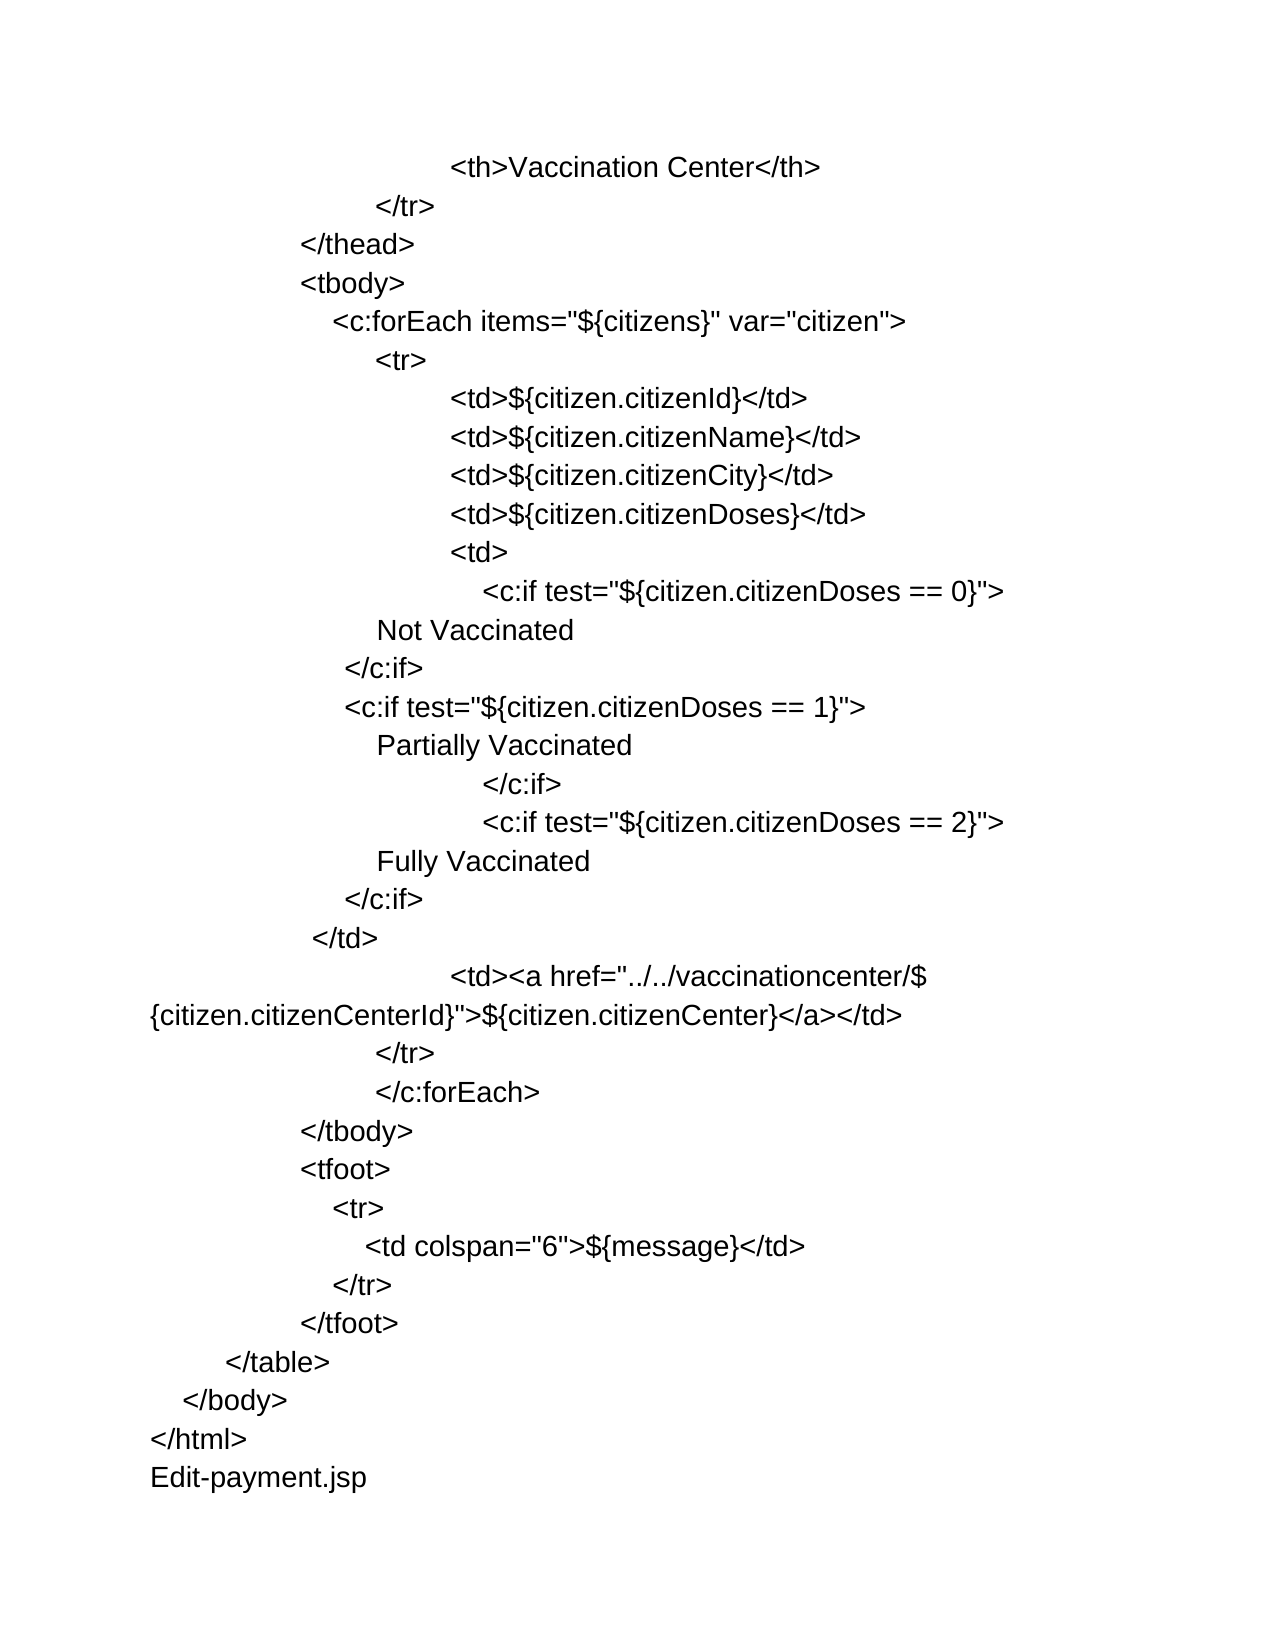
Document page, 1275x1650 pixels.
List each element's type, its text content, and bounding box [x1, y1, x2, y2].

text <td colspan="6">${message}</td> [150, 1229, 1125, 1263]
text </body> [150, 1383, 1125, 1417]
text <tr> [150, 1191, 1125, 1224]
text </thead> [150, 227, 1125, 261]
text <tbody> [150, 266, 1125, 299]
text <td>${citizen.citizenCity}</td> [150, 458, 1125, 492]
text </td> [150, 921, 1125, 954]
text </c:forEach> [150, 1075, 1125, 1108]
text </c:if> [150, 651, 1125, 684]
text <tr> [150, 343, 1125, 376]
text Edit-payment.jsp [150, 1460, 1125, 1494]
text <tfoot> [150, 1152, 1125, 1186]
text Fully Vaccinated [150, 844, 1125, 877]
text <c:if test="${citizen.citizenDoses == 0}"> [150, 574, 1125, 607]
text </tr> [150, 188, 1125, 222]
text </tbody> [150, 1113, 1125, 1147]
text </table> [150, 1345, 1125, 1378]
text <c:forEach items="${citizens}" var="citizen"> [150, 304, 1125, 338]
text <c:if test="${citizen.citizenDoses == 1}"> [150, 689, 1125, 723]
text Not Vaccinated [150, 612, 1125, 646]
text <td>${citizen.citizenName}</td> [150, 420, 1125, 453]
text Partially Vaccinated [150, 728, 1125, 762]
text <th>Vaccination Center</th> [150, 150, 1125, 183]
text </tr> [150, 1036, 1125, 1070]
text <td> [150, 535, 1125, 569]
text </c:if> [150, 882, 1125, 916]
text <c:if test="${citizen.citizenDoses == 2}"> [150, 805, 1125, 839]
text <td>${citizen.citizenId}</td> [150, 381, 1125, 415]
text </c:if> [150, 767, 1125, 800]
text <td><a href="../../vaccinationcenter/${citizen.citizenCenterId}">${citizen.citizenCenter}</a></td> [150, 959, 1125, 1031]
text </tr> [150, 1268, 1125, 1301]
text </html> [150, 1422, 1125, 1455]
text </tfoot> [150, 1306, 1125, 1340]
text <td>${citizen.citizenDoses}</td> [150, 497, 1125, 530]
